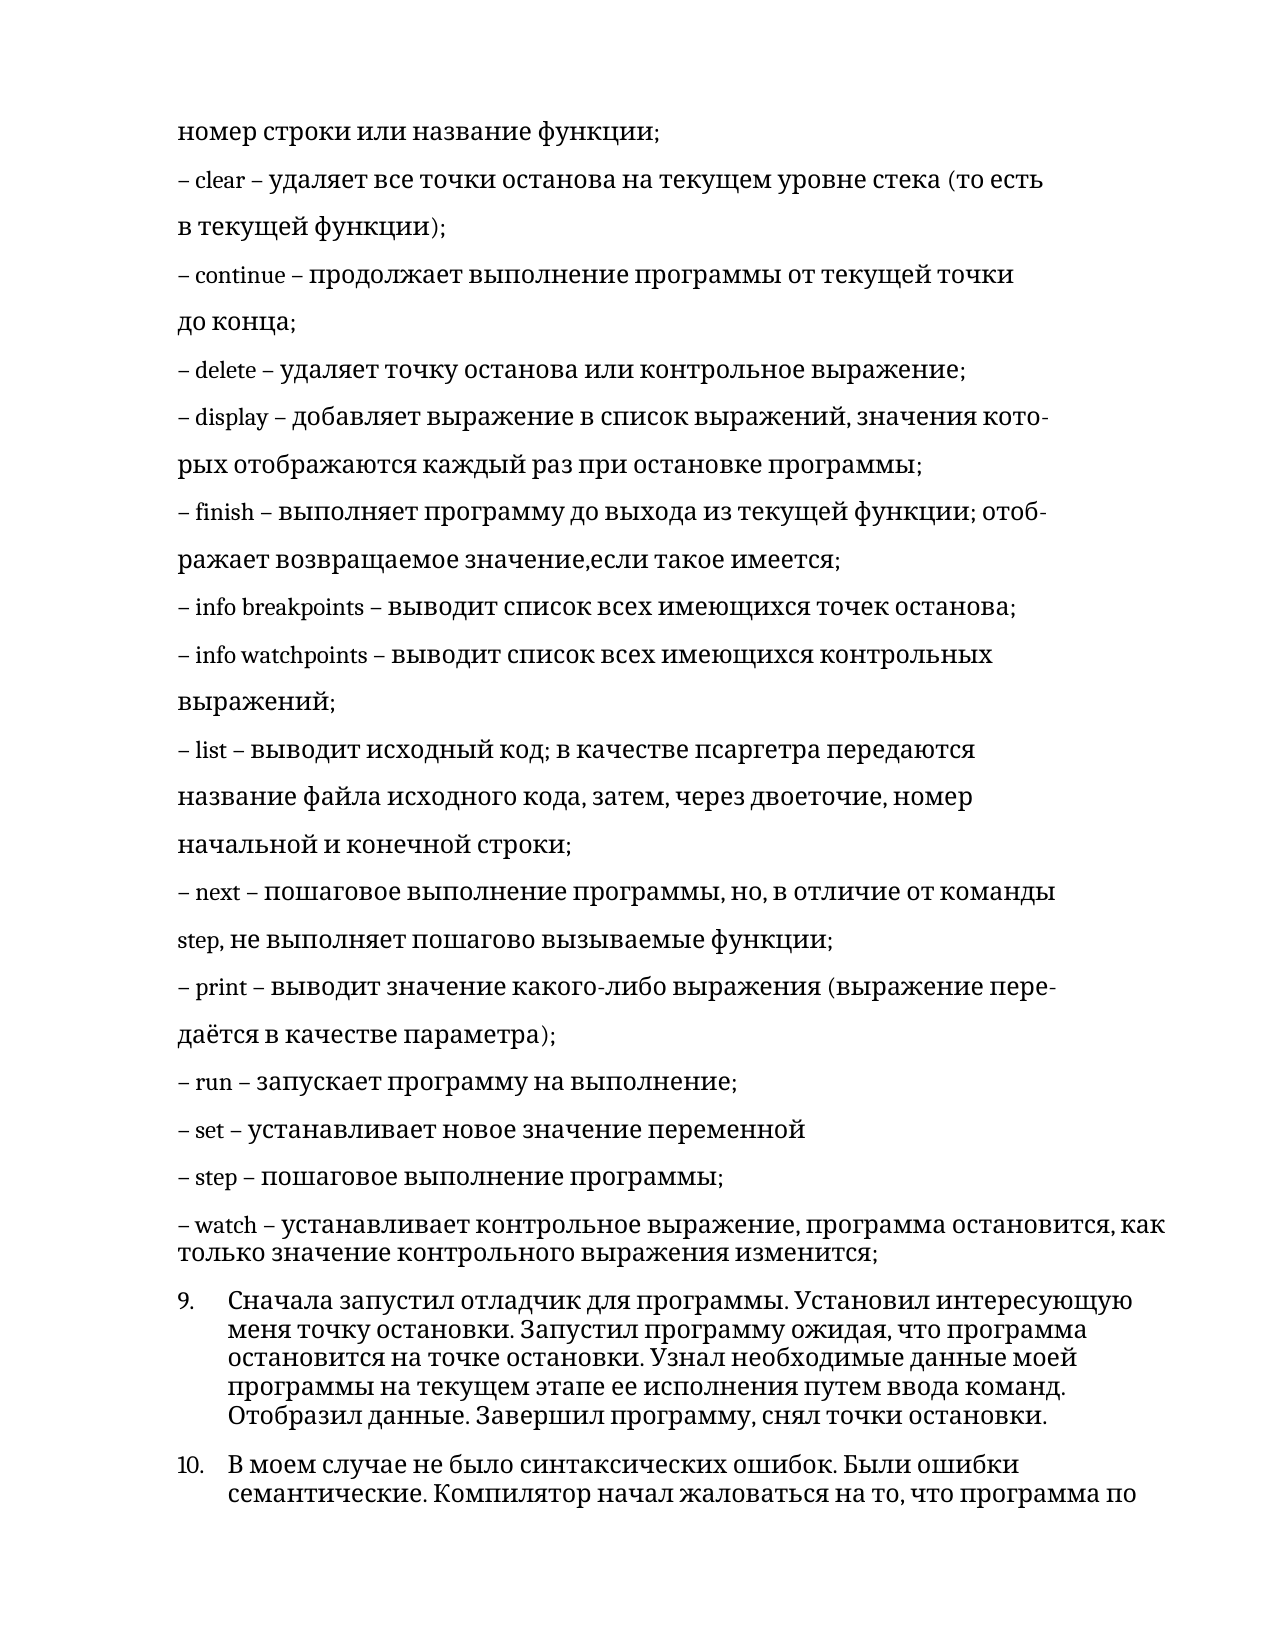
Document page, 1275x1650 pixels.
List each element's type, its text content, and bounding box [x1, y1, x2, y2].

list Сначала запустил отладчик для программы. Установил интересующую меня точку остановки. Запустил программу ожидая, что программа остановится на точке остановки. Узнал необходимые данные моей программы на текущем этапе ее исполнения путем ввода команд. Отобразил данные. Завершил программу, снял точки остановки. [177, 1287, 1186, 1431]
text – next – пошаговое выполнение программы, но, в отличие от команды [177, 878, 1186, 907]
text – finish – выполняет программу до выхода из текущей функции; отоб- [177, 498, 1186, 527]
text – print – выводит значение какого-либо выражения (выражение пере- [177, 973, 1186, 1002]
text рых отображаются каждый раз при остановке программы; [177, 451, 1186, 479]
text ражает возвращаемое значение,если такое имеется; [177, 546, 1186, 574]
text – display – добавляет выражение в список выражений, значения кото- [177, 403, 1186, 432]
text – run – запускает программу на выполнение; [177, 1068, 1186, 1097]
text в текущей функции); [177, 213, 1186, 242]
text начальной и конечной строки; [177, 831, 1186, 859]
text – delete – удаляет точку останова или контрольное выражение; [177, 356, 1186, 384]
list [177, 1451, 1186, 1509]
text – set – устанавливает новое значение переменной [177, 1116, 1186, 1144]
text – info breakpoints – выводит список всех имеющихся точек останова; [177, 593, 1186, 622]
text – continue – продолжает выполнение программы от текущей точки [177, 261, 1186, 289]
text выражений; [177, 688, 1186, 717]
text – watch – устанавливает контрольное выражение, программа остановится, как только значение контрольного выражения изменится; [177, 1211, 1186, 1268]
text – step – пошаговое выполнение программы; [177, 1163, 1186, 1192]
text до конца; [177, 308, 1186, 337]
text – clear – удаляет все точки останова на текущем уровне стека (то есть [177, 166, 1186, 194]
text – info watchpoints – выводит список всех имеющихся контрольных [177, 641, 1186, 669]
text даётся в качестве параметра); [177, 1021, 1186, 1049]
text step, не выполняет пошагово вызываемые функции; [177, 926, 1186, 954]
text – list – выводит исходный код; в качестве псаргетра передаются [177, 736, 1186, 764]
text название файла исходного кода, затем, через двоеточие, номер [177, 783, 1186, 812]
text номер строки или название функции; [177, 118, 1186, 147]
